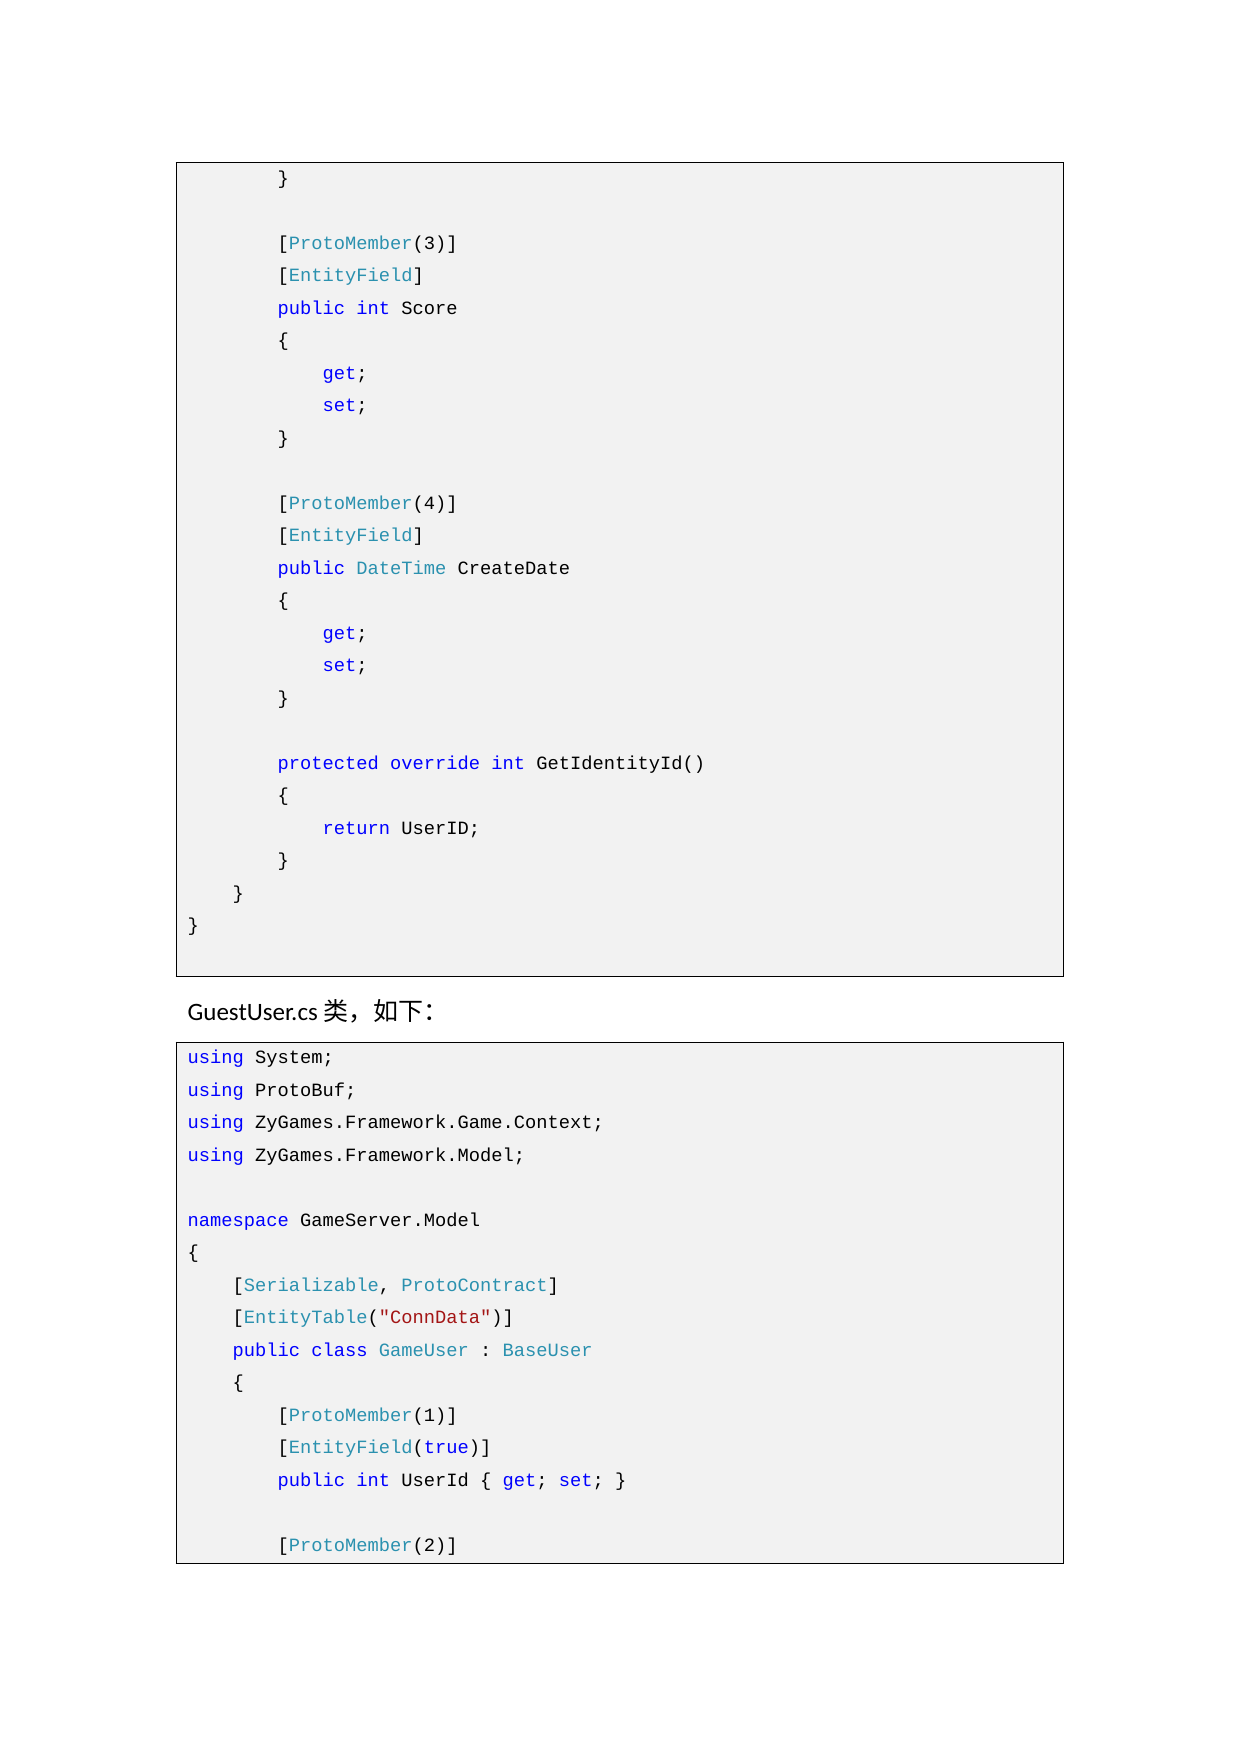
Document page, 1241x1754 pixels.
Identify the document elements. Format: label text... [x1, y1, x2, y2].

text GuestUser.cs类，如下： [187, 977, 1053, 1042]
